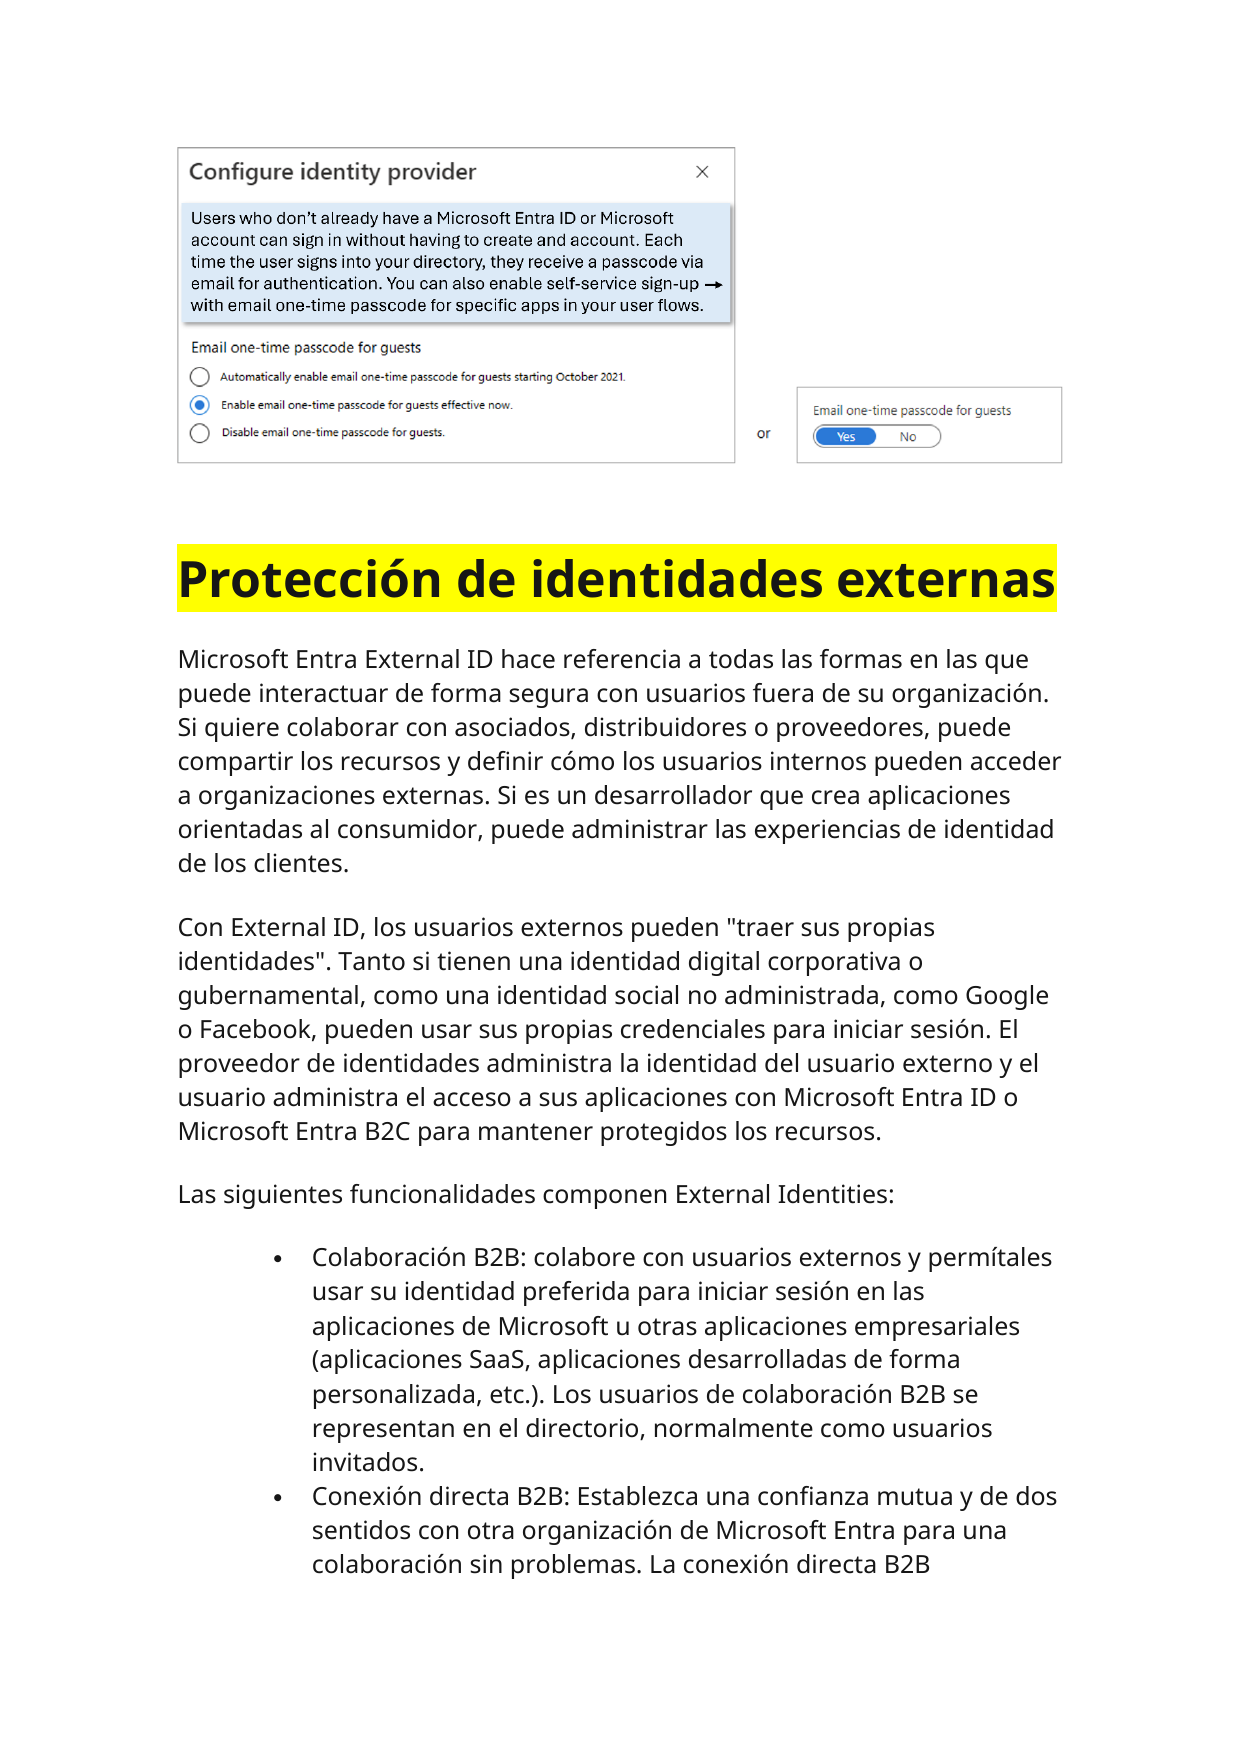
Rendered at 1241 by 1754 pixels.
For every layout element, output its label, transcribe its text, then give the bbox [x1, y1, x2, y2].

picture [177, 147, 1063, 465]
text Las siguientes funcionalidades componen External Identities: [177, 1177, 1063, 1211]
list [274, 1478, 1063, 1581]
list Colaboración B2B: colabore con usuarios externos y permítales usar su identidad preferida para iniciar sesión en las aplicaciones de Microsoft u otras aplicaciones empresariales (aplicaciones SaaS, aplicaciones desarrolladas de forma personalizada, etc.). Los usuarios de colaboración B2B se representan en el directorio, normalmente como usuarios invitados. [274, 1240, 1063, 1478]
text Con External ID, los usuarios externos pueden "traer sus propias identidades". Tanto si tienen una identidad digital corporativa o gubernamental, como una identidad social no administrada, como Google o Facebook, pueden usar sus propias credenciales para iniciar sesión. El proveedor de identidades administra la identidad del usuario externo y el usuario administra el acceso a sus aplicaciones con Microsoft Entra ID o Microsoft Entra B2C para mantener protegidos los recursos. [177, 909, 1063, 1148]
text Microsoft Entra External ID hace referencia a todas las formas en las que puede interactuar de forma segura con usuarios fuera de su organización. Si quiere colaborar con asociados, distribuidores o proveedores, puede compartir los recursos y definir cómo los usuarios internos pueden acceder a organizaciones externas. Si es un desarrollador que crea aplicaciones orientadas al consumidor, puede administrar las experiencias de identidad de los clientes. [177, 642, 1063, 880]
